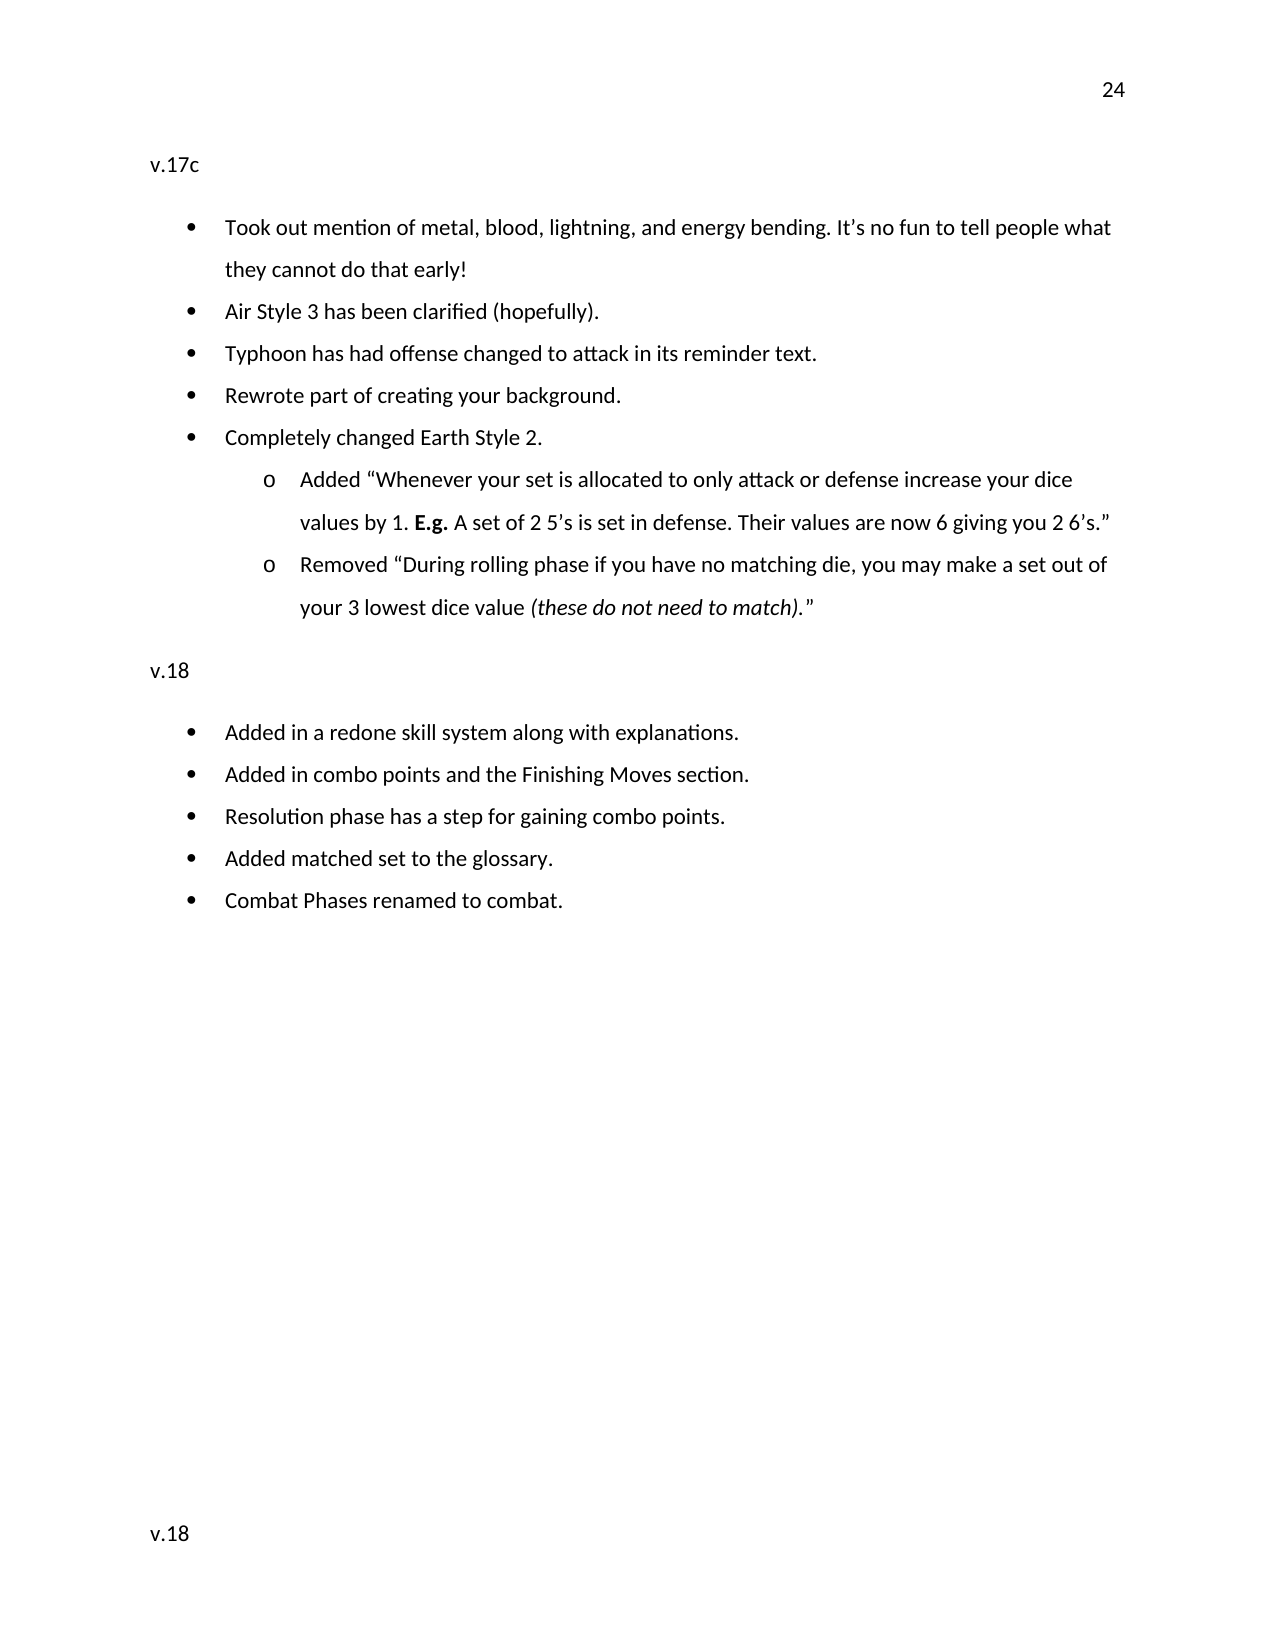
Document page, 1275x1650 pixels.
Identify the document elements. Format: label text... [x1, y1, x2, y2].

text v.17c [150, 150, 1125, 178]
list Air Style 3 has been clarified (hopefully). [187, 297, 1125, 325]
list Added in combo points and the Finishing Moves section. [187, 761, 1125, 788]
list Took out mention of metal, blood, lightning, and energy bending. It’s no fun to tell people what they cannot do that early! [187, 213, 1125, 283]
list Added in a redone skill system along with explanations. [187, 718, 1125, 747]
list Added “Whenever your set is allocated to only attack or defense increase your dice values by 1. E.g. A set of 2 5’s is set in defense. Their values are now 6 giving you 2 6’s.” [262, 465, 1125, 536]
list Added matched set to the glossary. [187, 844, 1125, 872]
list Completely changed Earth Style 2. [187, 423, 1125, 451]
list Typhoon has had offense changed to attack in its reminder text. [187, 339, 1125, 367]
text v.18 [150, 656, 1125, 684]
list Resolution phase has a step for gaining combo points. [187, 802, 1125, 831]
list Removed “During rolling phase if you have no matching die, you may make a set out of your 3 lowest dice value (these do not need to match).” [262, 550, 1125, 621]
list Rewrote part of creating your background. [187, 381, 1125, 409]
list Combat Phases renamed to combat. [187, 886, 1125, 914]
